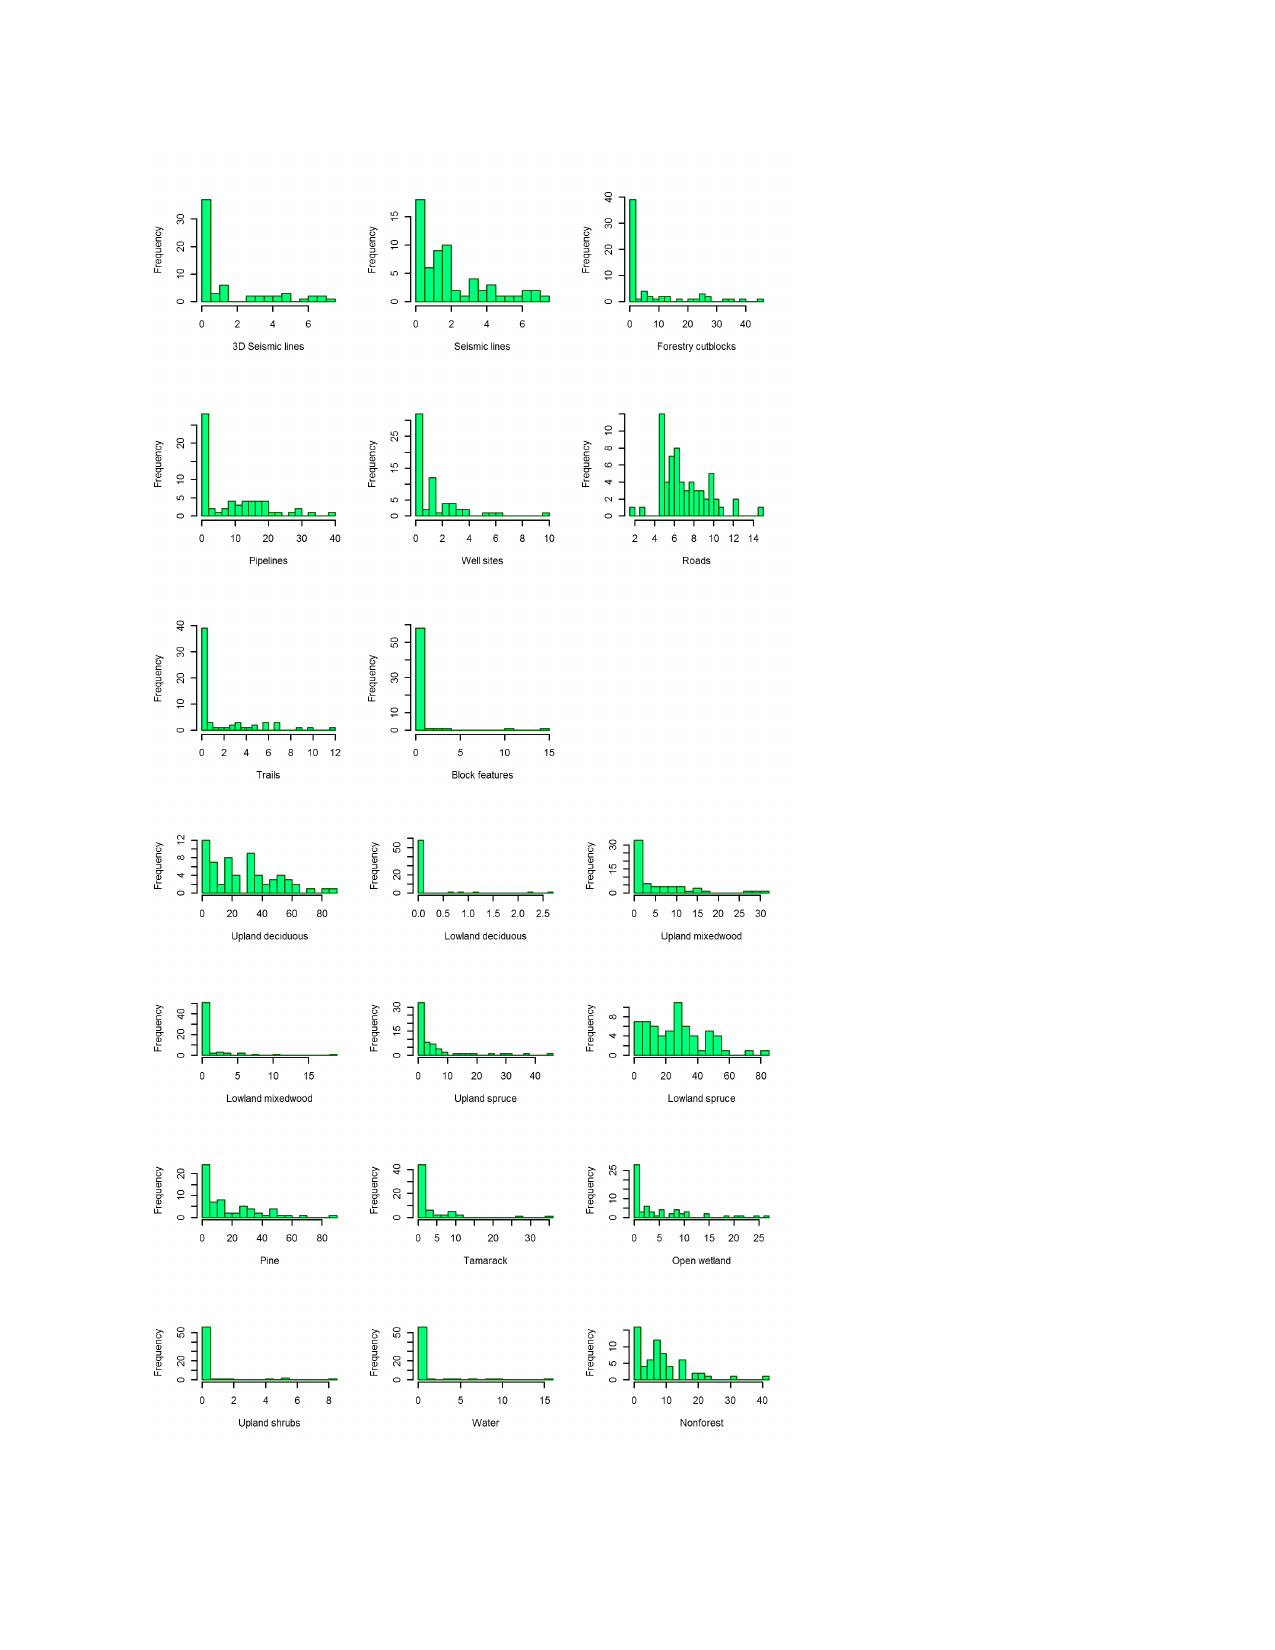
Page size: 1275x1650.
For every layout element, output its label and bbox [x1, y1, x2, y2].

picture [150, 150, 798, 1440]
